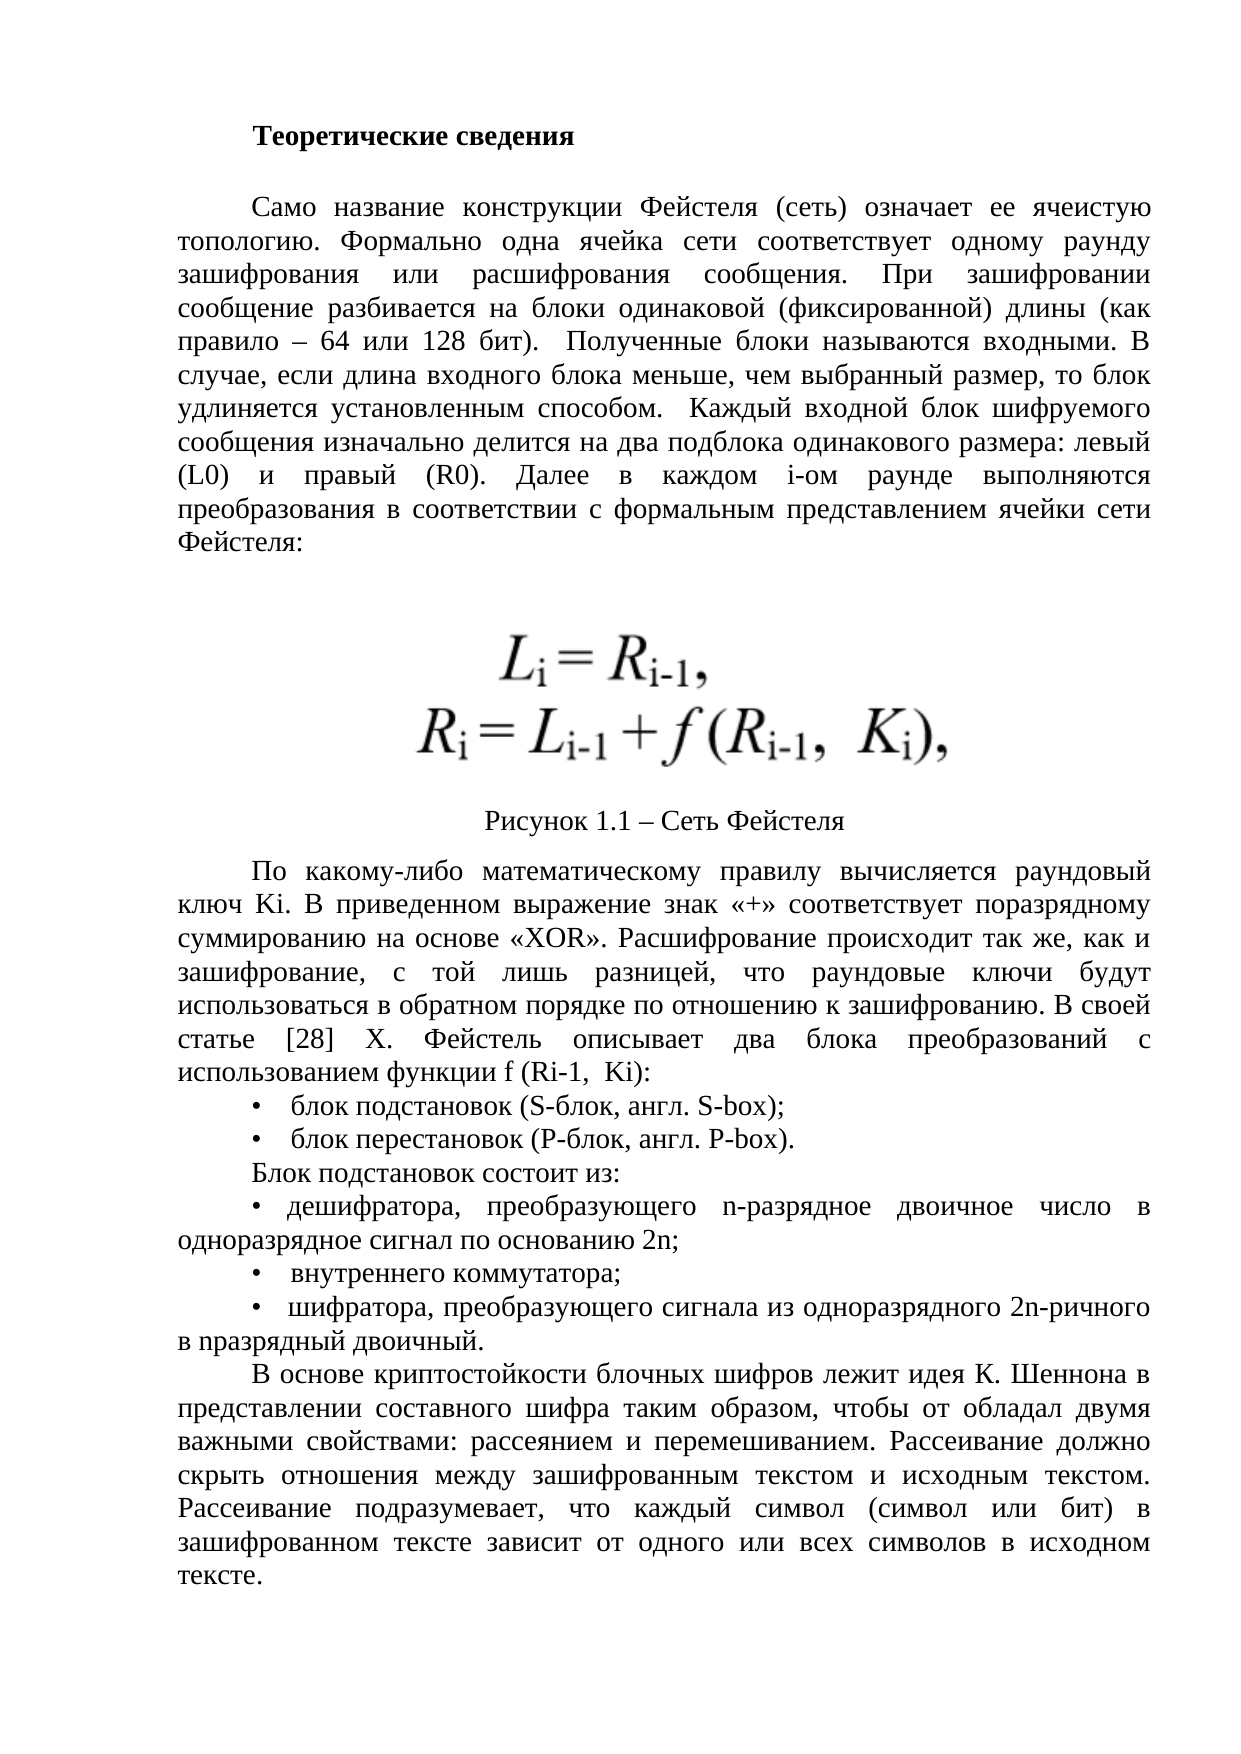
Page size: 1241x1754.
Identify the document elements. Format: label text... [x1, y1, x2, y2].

text В основе криптостойкости блочных шифров лежит идея К. Шеннона в представлении составного шифра таким образом, чтобы от обладал двумя важными свойствами: рассеянием и перемешиванием. Рассеивание должно скрыть отношения между зашифрованным текстом и исходным текстом. Рассеивание подразумевает, что каждый символ (символ или бит) в зашифрованном тексте зависит от одного или всех символов в исходном тексте. [177, 1356, 1152, 1591]
list Теоретические сведения [252, 118, 1152, 152]
picture [338, 591, 990, 803]
text Само название конструкции Фейстеля (сеть) означает ее ячеистую топологию. Формально одна ячейка сети соответствует одному раунду зашифрования или расшифрования сообщения. При зашифровании сообщение разбивается на блоки одинаковой (фиксированной) длины (как правило – 64 или 128 бит). Полученные блоки называются входными. В случае, если длина входного блока меньше, чем выбранный размер, то блок удлиняется установленным способом. Каждый входной блок шифруемого сообщения изначально делится на два подблока одинакового размера: левый (L0) и правый (R0). Далее в каждом i-ом раунде выполняются преобразования в соответствии с формальным представлением ячейки сети Фейстеля: [177, 189, 1152, 558]
text Рисунок 1.1 – Сеть Фейстеля [177, 803, 1152, 836]
text Блок подстановок состоит из: [177, 1155, 1152, 1188]
text По какому-либо математическому правилу вычисляется раундовый ключ Ki. В приведенном выражение знак «+» соответствует поразрядному суммированию на основе «XOR». Расшифрование происходит так же, как и зашифрование, с той лишь разницей, что раундовые ключи будут использоваться в обратном порядке по отношению к зашифрованию. В своей статье [28] Х. Фейстель описывает два блока преобразований с использованием функции f (Ri-1, Ki): [177, 853, 1152, 1088]
text • блок перестановок (P-блок, англ. P-box). [177, 1121, 1152, 1155]
text • блок подстановок (S-блок, англ. S-box); [177, 1088, 1152, 1121]
text • дешифратора, преобразующего n-разрядное двоичное число в одноразрядное сигнал по основанию 2n; [177, 1188, 1152, 1256]
text • шифратора, преобразующего сигнала из одноразрядного 2n-ричного в nразрядный двоичный. [177, 1289, 1152, 1356]
text • внутреннего коммутатора; [177, 1256, 1152, 1289]
